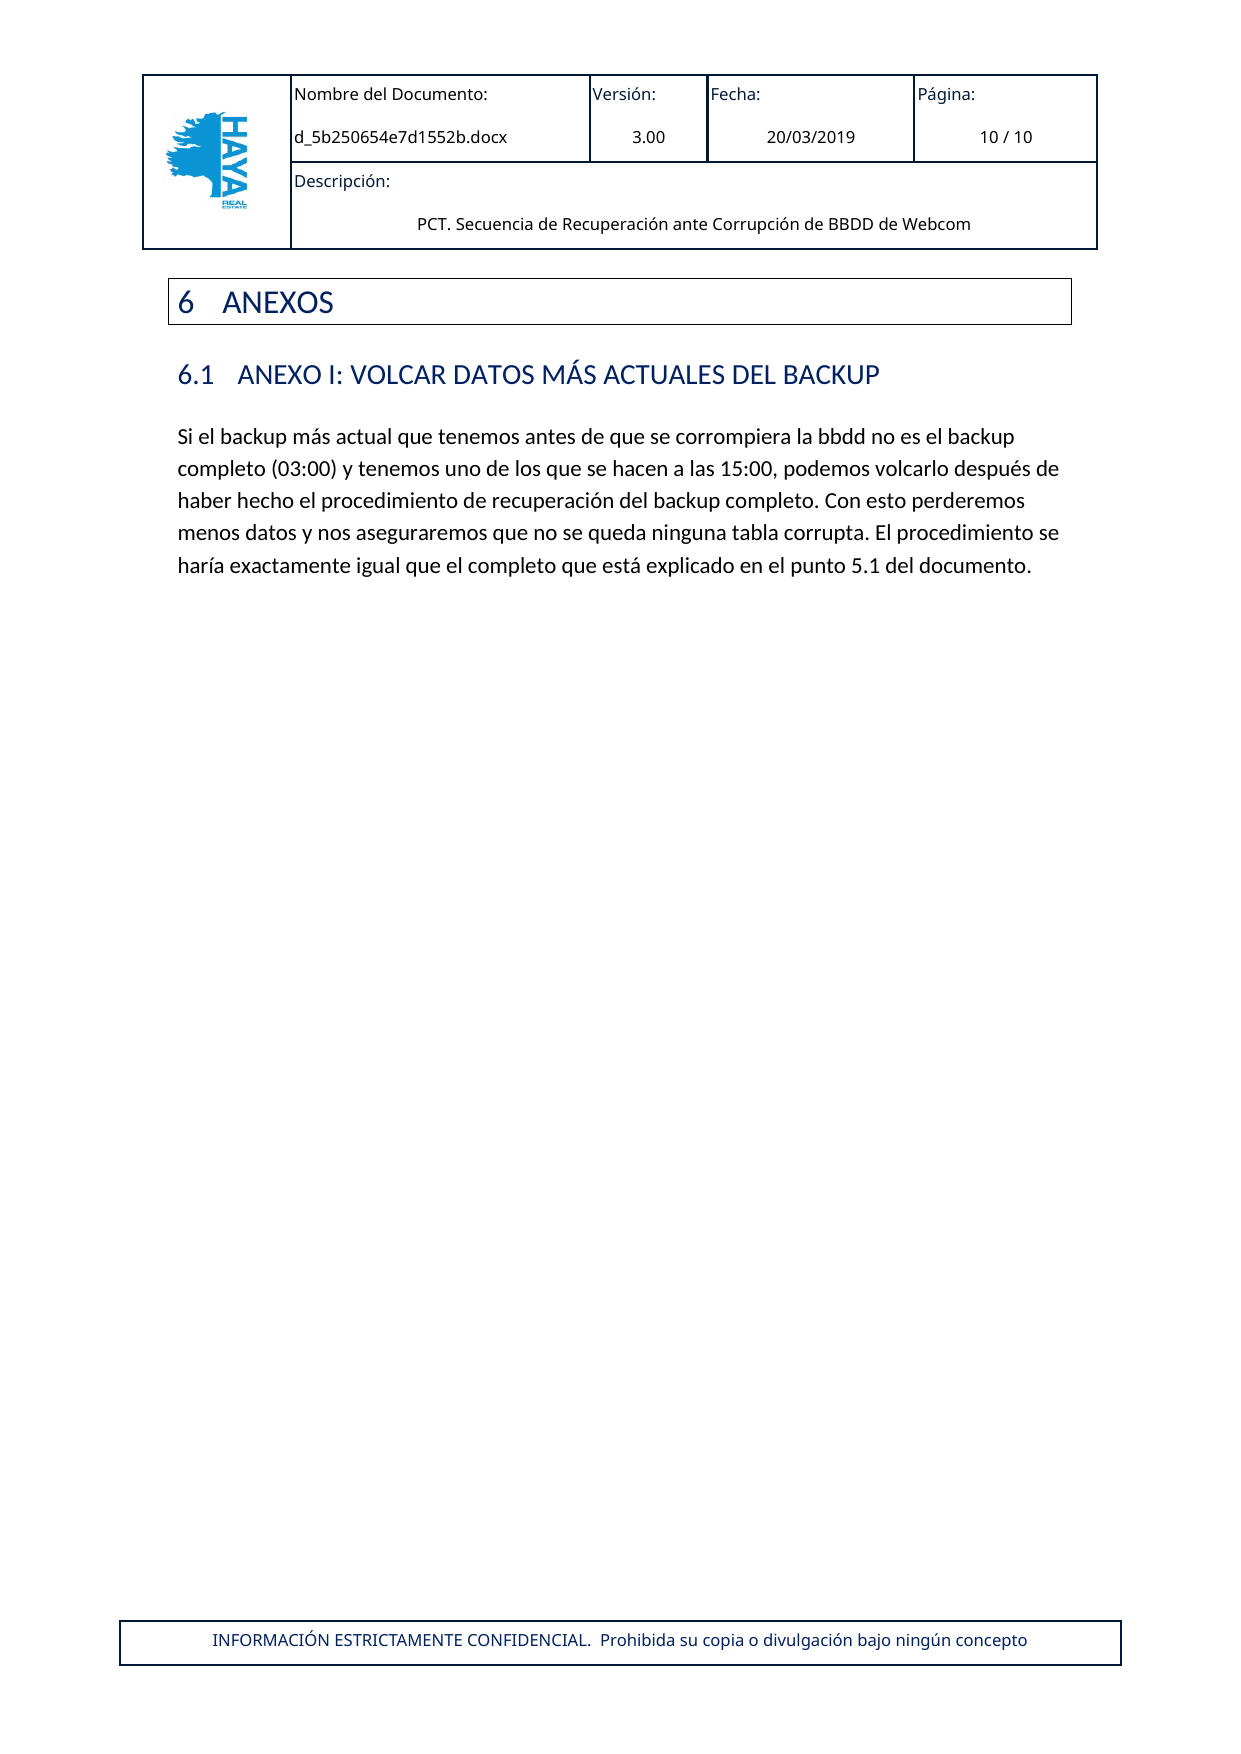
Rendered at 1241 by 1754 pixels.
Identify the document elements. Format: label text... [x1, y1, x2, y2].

picture [162, 106, 266, 212]
text Si el backup más actual que tenemos antes de que se corrompiera la bbdd no es el backup completo (03:00) y tenemos uno de los que se hacen a las 15:00, podemos volcarlo después de haber hecho el procedimiento de recuperación del backup completo. Con esto perderemos menos datos y nos aseguraremos que no se queda ninguna tabla corrupta. El procedimiento se haría exactamente igual que el completo que está explicado en el punto 5.1 del documento. [177, 422, 1063, 579]
text ANEXO I: VOLCAR DATOS MÁS ACTUALES DEL BACKUP [177, 356, 1063, 392]
text ANEXOS [169, 279, 1071, 324]
